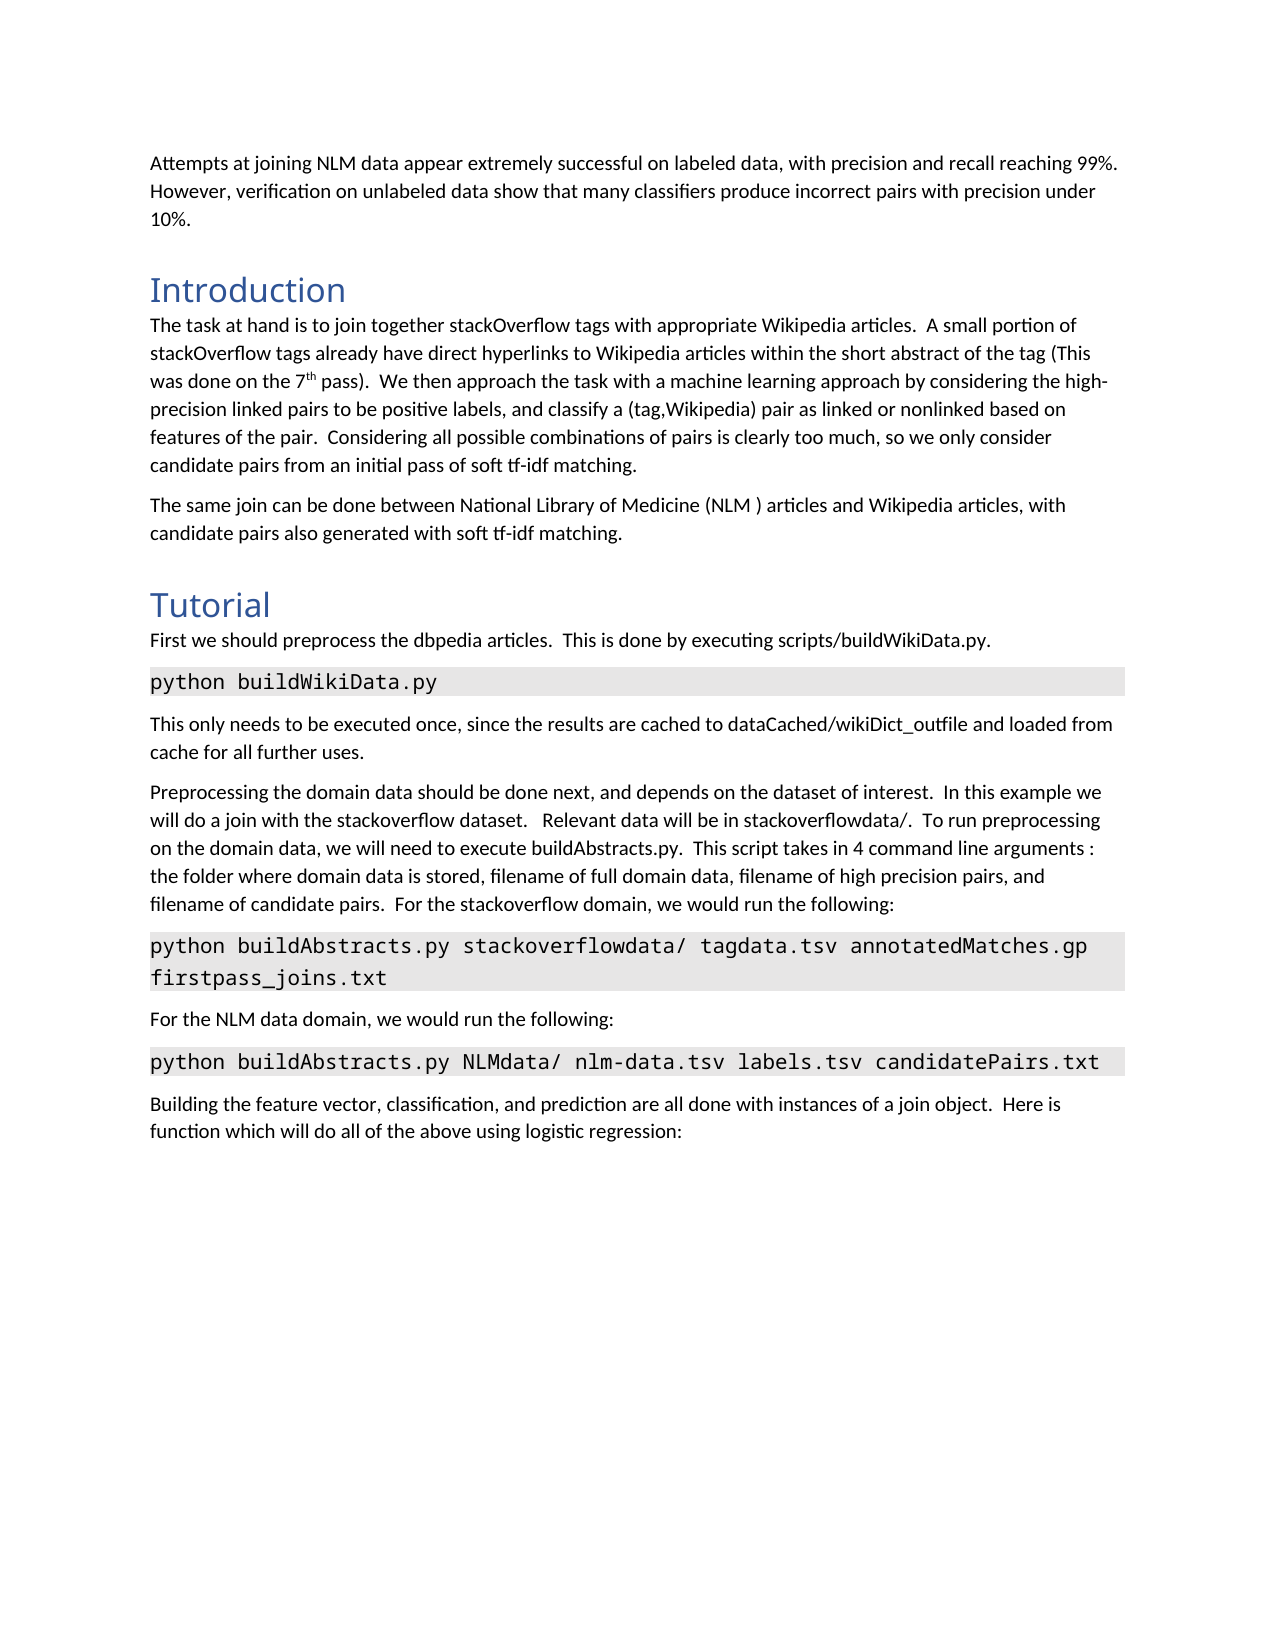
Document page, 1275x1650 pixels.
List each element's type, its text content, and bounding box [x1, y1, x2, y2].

text python buildAbstracts.py stackoverflowdata/ tagdata.tsv annotatedMatches.gp firstpass_joins.txt [150, 932, 1125, 991]
text python buildWikiData.py [150, 667, 1125, 696]
text python buildAbstracts.py NLMdata/ nlm-data.tsv labels.tsv candidatePairs.txt [150, 1047, 1125, 1076]
text Attempts at joining NLM data appear extremely successful on labeled data, with precision and recall reaching 99%. However, verification on unlabeled data show that many classifiers produce incorrect pairs with precision under 10%. [150, 150, 1125, 231]
subtitle Tutorial [150, 582, 1125, 627]
text The task at hand is to join together stackOverflow tags with appropriate Wikipedia articles. A small portion of stackOverflow tags already have direct hyperlinks to Wikipedia articles within the short abstract of the tag (This was done on the 7th pass). We then approach the task with a machine learning approach by considering the high-precision linked pairs to be positive labels, and classify a (tag,Wikipedia) pair as linked or nonlinked based on features of the pair. Considering all possible combinations of pairs is clearly too much, so we only consider candidate pairs from an initial pass of soft tf-idf matching. [150, 312, 1125, 477]
text The same join can be done between National Library of Medicine (NLM ) articles and Wikipedia articles, with candidate pairs also generated with soft tf-idf matching. [150, 492, 1125, 546]
text For the NLM data domain, we would run the following: [150, 1007, 1125, 1032]
text This only needs to be executed once, since the results are cached to dataCached/wikiDict_outfile and loaded from cache for all further uses. [150, 711, 1125, 764]
text First we should preprocess the dbpedia articles. This is done by executing scripts/buildWikiData.py. [150, 627, 1125, 652]
subtitle Introduction [150, 267, 1125, 312]
text Building the feature vector, classification, and prediction are all done with instances of a join object. Here is function which will do all of the above using logistic regression: [150, 1091, 1125, 1144]
text Preprocessing the domain data should be done next, and depends on the dataset of interest. In this example we will do a join with the stackoverflow dataset. Relevant data will be in stackoverflowdata/. To run preprocessing on the domain data, we will need to execute buildAbstracts.py. This script takes in 4 command line arguments : the folder where domain data is stored, filename of full domain data, filename of high precision pairs, and filename of candidate pairs. For the stackoverflow domain, we would run the following: [150, 779, 1125, 917]
